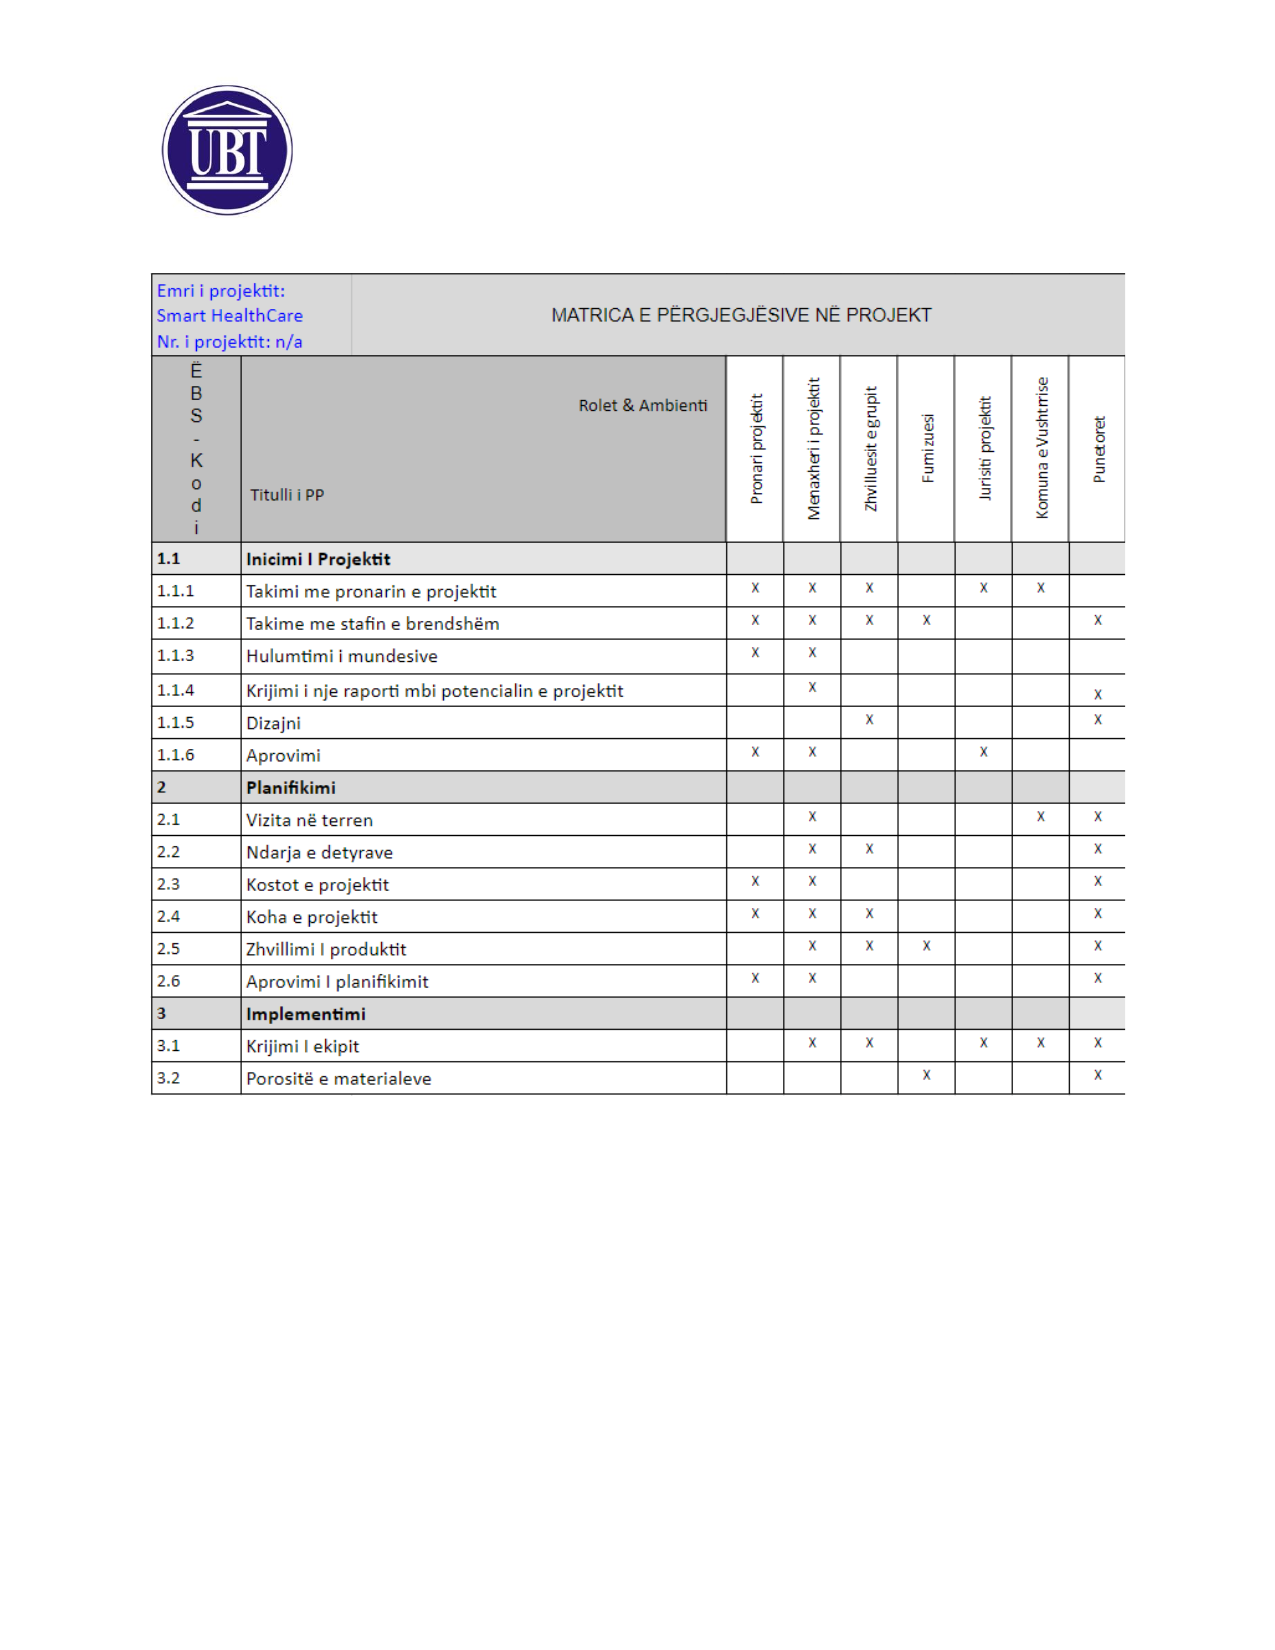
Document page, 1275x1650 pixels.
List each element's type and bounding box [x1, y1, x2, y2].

picture [150, 273, 1125, 1096]
picture [150, 75, 310, 224]
